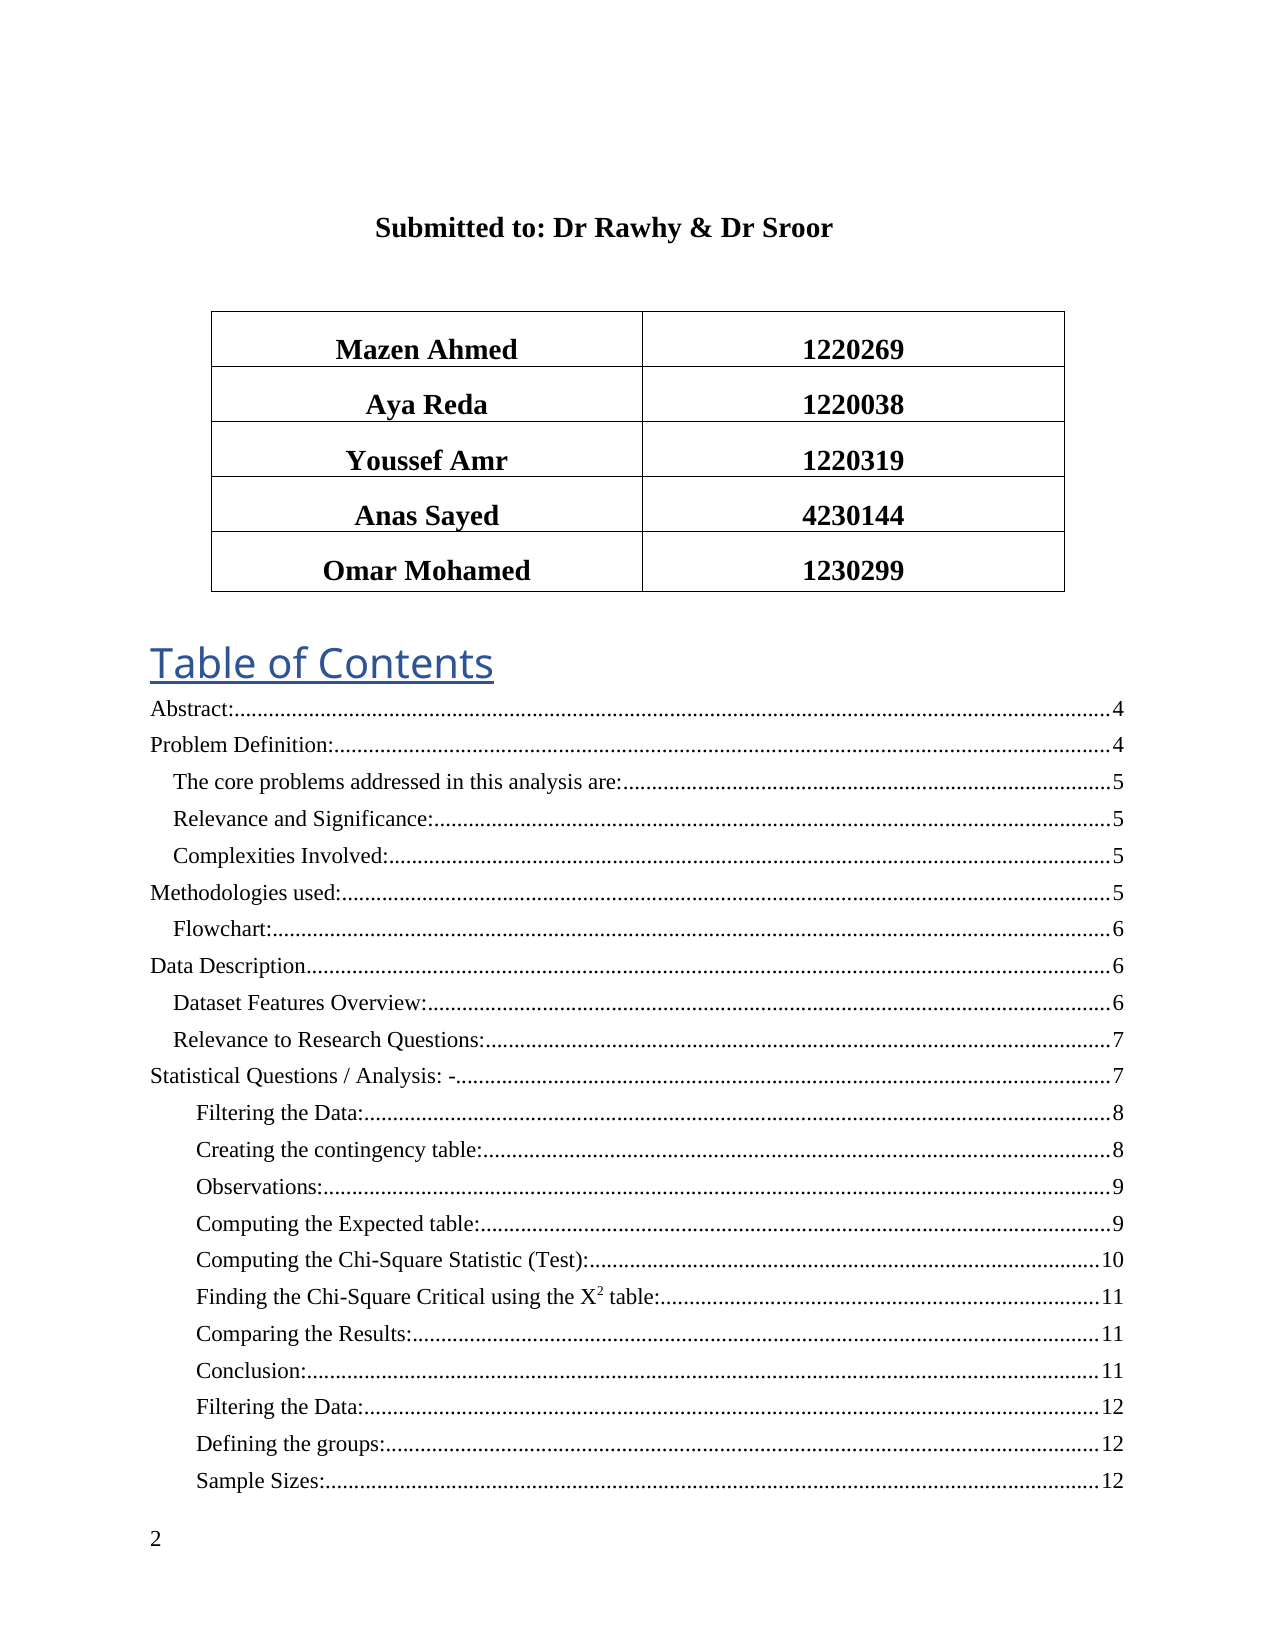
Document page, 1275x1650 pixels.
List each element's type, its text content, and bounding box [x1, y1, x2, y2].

text Submitted to: Dr Rawhy & Dr Sroor [375, 210, 1125, 243]
table_header Mazen Ahmed [212, 312, 642, 366]
table_cell Youssef Amr [212, 422, 642, 476]
table_cell Omar Mohamed [212, 532, 642, 591]
table_cell Anas Sayed [212, 477, 642, 531]
table_cell 4230144 [643, 477, 1064, 531]
table_cell 1220319 [643, 422, 1064, 476]
table_header 1220269 [643, 312, 1064, 366]
table_cell 1230299 [643, 532, 1064, 591]
table_cell 1220038 [643, 367, 1064, 421]
table_cell Aya Reda [212, 367, 642, 421]
